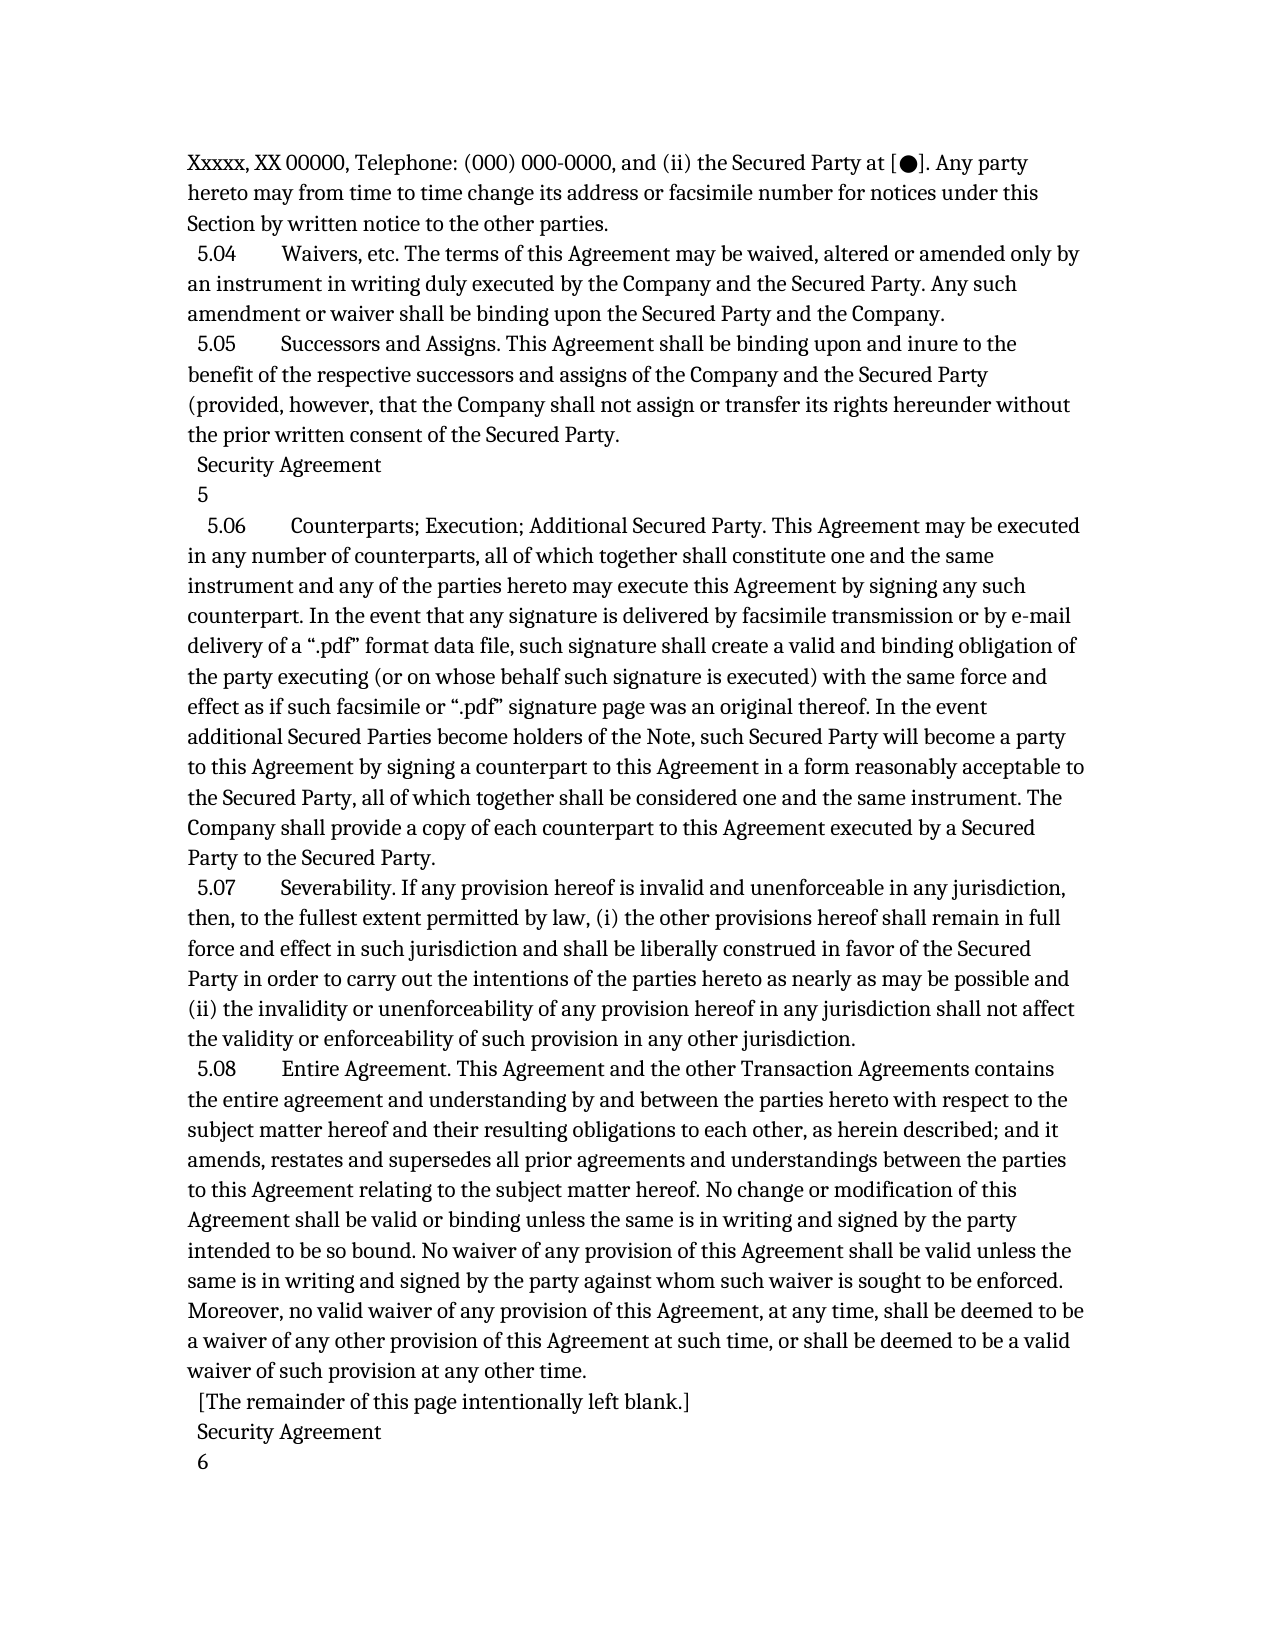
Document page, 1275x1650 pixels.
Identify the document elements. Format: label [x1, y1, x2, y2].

text [187, 150, 1087, 1475]
